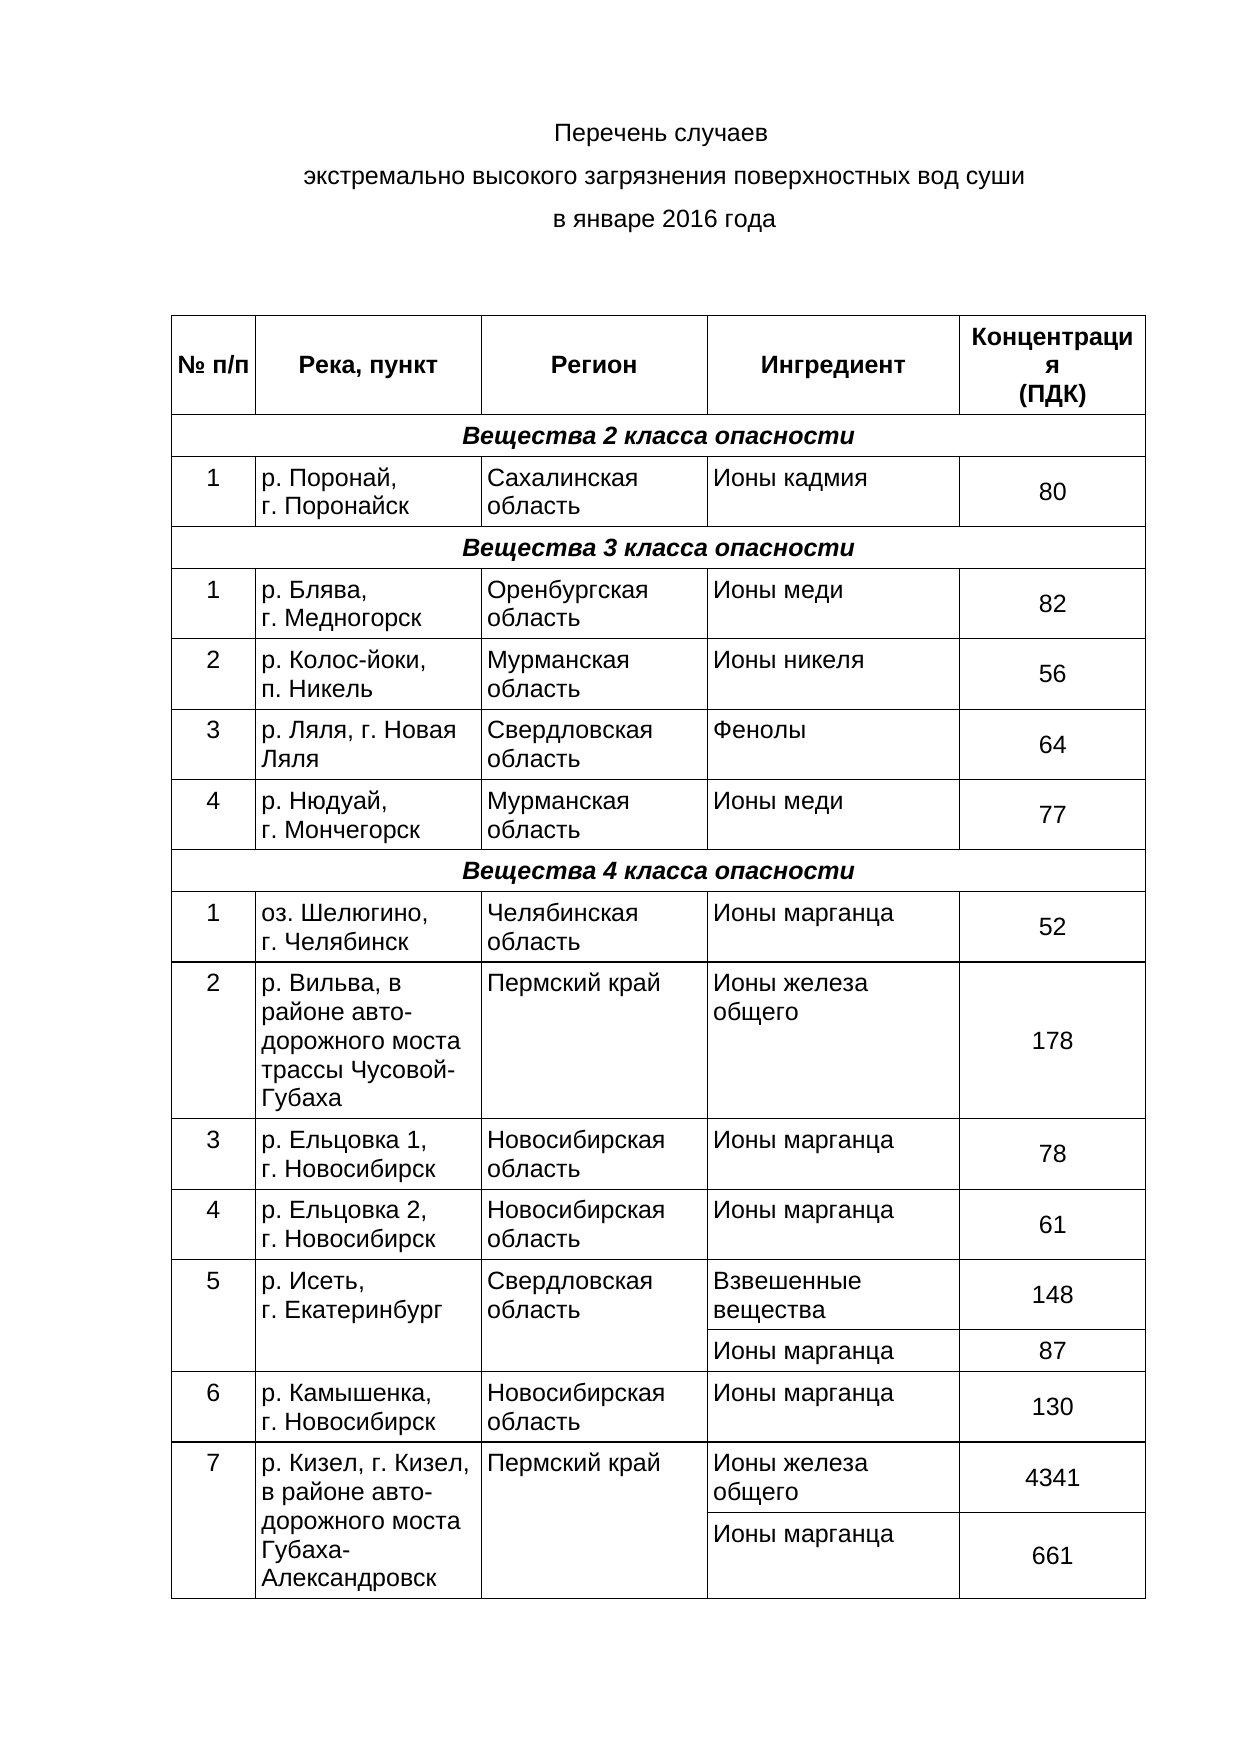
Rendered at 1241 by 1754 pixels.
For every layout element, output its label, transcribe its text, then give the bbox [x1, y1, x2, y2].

table_cell Мурманская область [482, 639, 707, 708]
table_cell Сахалинская область [482, 457, 707, 526]
table_cell 56 [960, 639, 1145, 708]
table_cell р. Поронай, г. Поронайск [256, 457, 481, 526]
table_cell 1 [172, 457, 255, 526]
table_cell р. Исеть, г. Екатеринбург [256, 1260, 481, 1371]
table_cell Ионы никеля [708, 639, 959, 708]
table_cell 87 [960, 1330, 1145, 1371]
table_cell Фенолы [708, 710, 959, 779]
table_cell Вещества 2 класса опасности [172, 415, 1145, 456]
table_cell 5 [172, 1260, 255, 1371]
table_cell 4341 [960, 1443, 1145, 1512]
table_cell Ионы марганца [708, 1119, 959, 1188]
table_cell Вещества 4 класса опасности [172, 850, 1145, 891]
table_cell 4 [172, 1190, 255, 1259]
table_cell 1 [172, 569, 255, 638]
table_header Река, пункт [256, 316, 481, 414]
table_cell Оренбургская область [482, 569, 707, 638]
table_cell р. Ляля, г. Новая Ляля [256, 710, 481, 779]
table_cell Новосибирская область [482, 1190, 707, 1259]
table_cell Ионы марганца [708, 892, 959, 961]
table_cell 78 [960, 1119, 1145, 1188]
table_cell 61 [960, 1190, 1145, 1259]
table_cell 80 [960, 457, 1145, 526]
table_cell Свердловская область [482, 1260, 707, 1371]
table_cell Ионы железа общего [708, 1443, 959, 1512]
table_cell Ионы кадмия [708, 457, 959, 526]
table_cell 3 [172, 1119, 255, 1188]
table_cell Ионы железа общего [708, 963, 959, 1118]
table_cell 3 [172, 710, 255, 779]
table_cell 2 [172, 963, 255, 1118]
table_cell Ионы марганца [708, 1190, 959, 1259]
table_cell р. Колос-йоки, п. Никель [256, 639, 481, 708]
table_cell 148 [960, 1260, 1145, 1329]
table_cell 130 [960, 1372, 1145, 1441]
table_cell р. Ельцовка 2, г. Новосибирск [256, 1190, 481, 1259]
table_cell Пермский край [482, 1443, 707, 1598]
table_cell 1 [172, 892, 255, 961]
table_cell 6 [172, 1372, 255, 1441]
table_cell р. Вильва, в районе авто- дорожного моста трассы Чусовой-Губаха [256, 963, 481, 1118]
table_cell оз. Шелюгино, г. Челябинск [256, 892, 481, 961]
table_cell р. Ельцовка 1, г. Новосибирск [256, 1119, 481, 1188]
text Перечень случаев экстремально высокого загрязнения поверхностных вод суши в январе 2016 года [177, 118, 1152, 233]
table_header № п/п [172, 316, 255, 414]
table_cell Взвешенные вещества [708, 1260, 959, 1329]
table_cell Ионы меди [708, 780, 959, 849]
table_cell Новосибирская область [482, 1119, 707, 1188]
table_header Регион [482, 316, 707, 414]
table_cell 7 [172, 1443, 255, 1598]
table_cell Ионы марганца [708, 1330, 959, 1371]
table_cell 178 [960, 963, 1145, 1118]
table_header Ингредиент [708, 316, 959, 414]
table_cell Челябинская область [482, 892, 707, 961]
table_cell 64 [960, 710, 1145, 779]
table_cell Мурманская область [482, 780, 707, 849]
table_cell Ионы меди [708, 569, 959, 638]
table_cell 4 [172, 780, 255, 849]
table_cell Пермский край [482, 963, 707, 1118]
table_cell 82 [960, 569, 1145, 638]
table_cell Ионы марганца [708, 1513, 959, 1598]
table_cell Свердловская область [482, 710, 707, 779]
table_cell Новосибирская область [482, 1372, 707, 1441]
table_cell 661 [960, 1513, 1145, 1598]
table_cell р. Блява, г. Медногорск [256, 569, 481, 638]
table_cell 52 [960, 892, 1145, 961]
table_cell Вещества 3 класса опасности [172, 527, 1145, 568]
table_cell р. Нюдуай, г. Мончегорск [256, 780, 481, 849]
table_cell 77 [960, 780, 1145, 849]
table_cell р. Камышенка, г. Новосибирск [256, 1372, 481, 1441]
table_cell Ионы марганца [708, 1372, 959, 1441]
table_header Концентрация (ПДК) [960, 316, 1145, 414]
table_cell р. Кизел, г. Кизел, в районе авто- дорожного моста Губаха-Александровск [256, 1443, 481, 1598]
table_cell 2 [172, 639, 255, 708]
